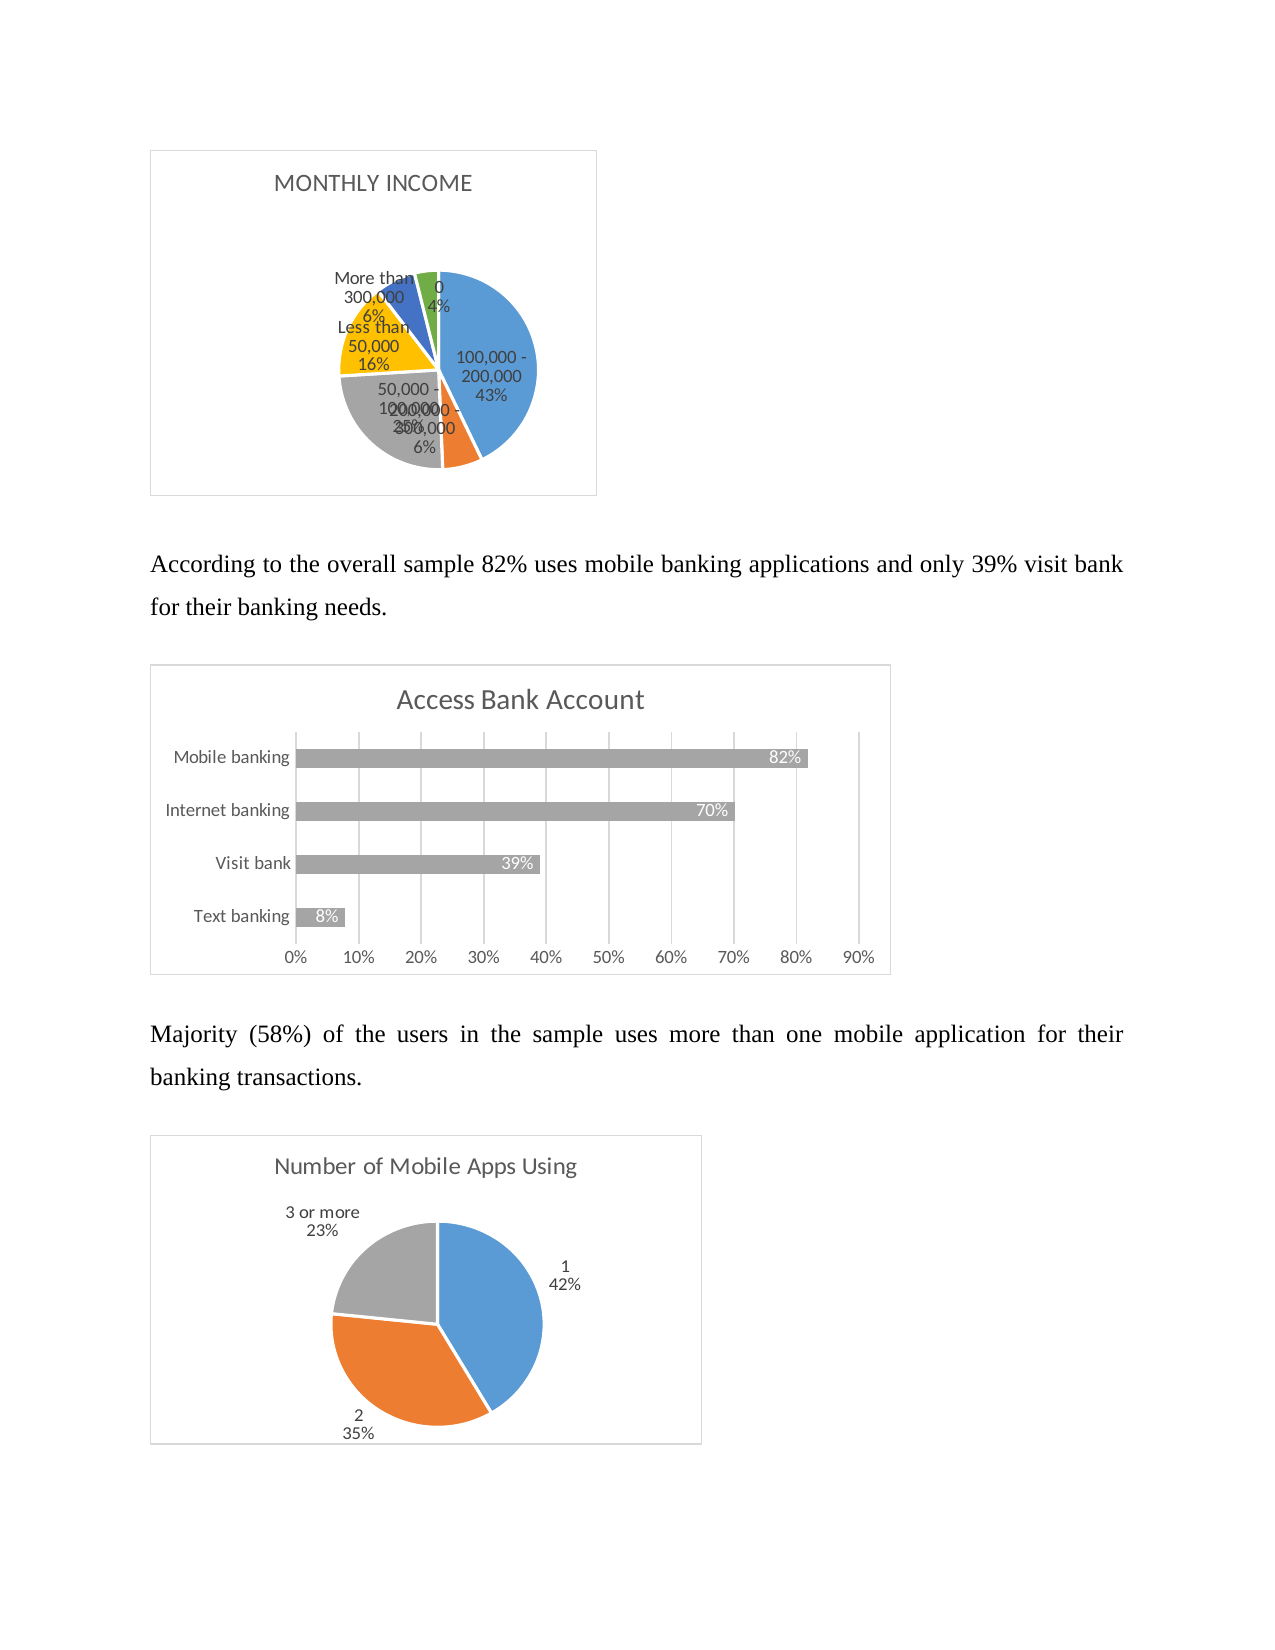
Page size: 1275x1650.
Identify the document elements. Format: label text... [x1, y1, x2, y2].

table_cell [139, 150, 1153, 549]
text According to the overall sample 82% uses mobile banking applications and only 39% visit bank for their banking needs. [150, 549, 1125, 621]
text Majority (58%) of the users in the sample uses more than one mobile application for their banking transactions. [150, 1019, 1125, 1091]
